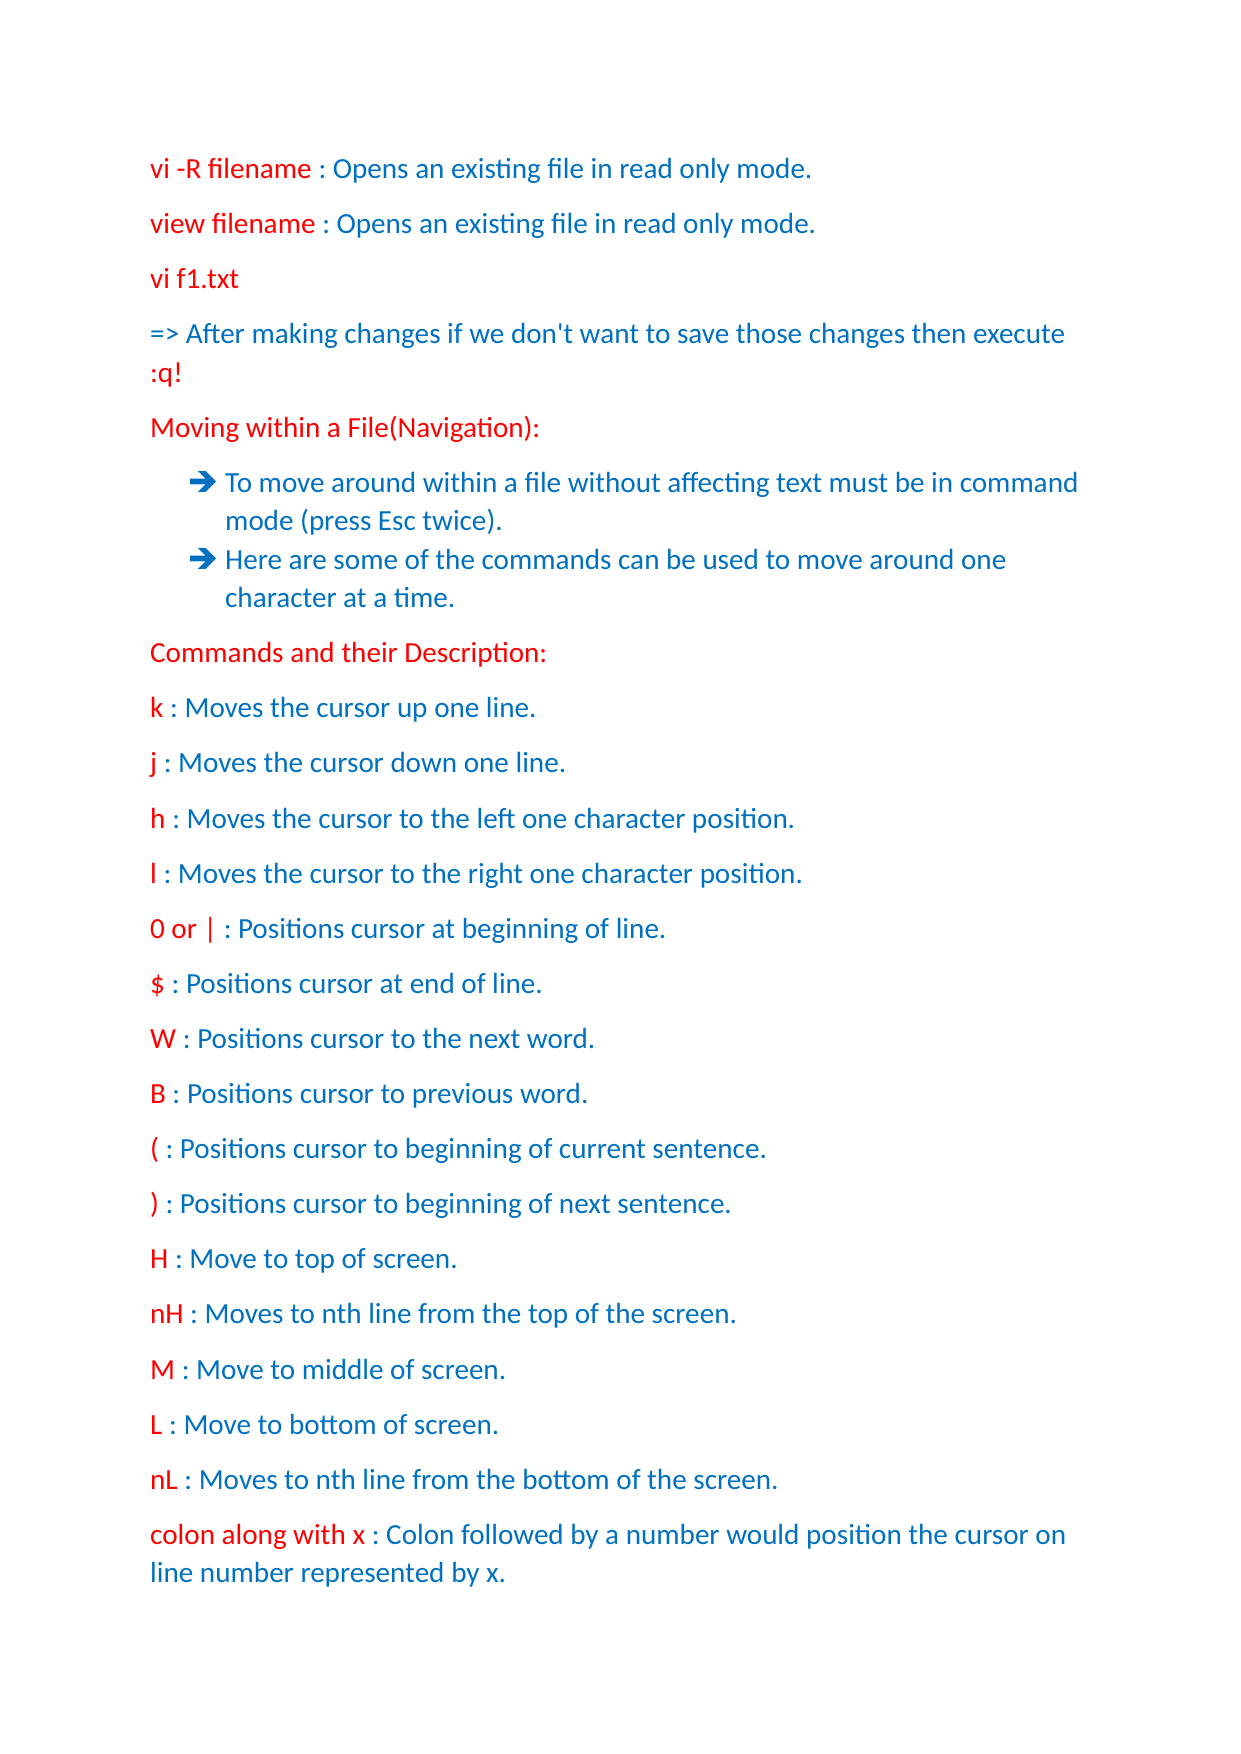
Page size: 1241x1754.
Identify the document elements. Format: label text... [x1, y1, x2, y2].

text Commands and their Description: [150, 634, 1090, 670]
text nL : Moves to nth line from the bottom of the screen. [150, 1461, 1090, 1497]
list Here are some of the commands can be used to move around one character at a time. [187, 541, 1090, 615]
text k : Moves the cursor up one line. [150, 689, 1090, 725]
text L : Move to bottom of screen. [150, 1406, 1090, 1441]
text B : Positions cursor to previous word. [150, 1075, 1090, 1111]
text $ : Positions cursor at end of line. [150, 965, 1090, 1001]
text vi -R filename : Opens an existing file in read only mode. [150, 150, 1090, 186]
text colon along with x : Colon followed by a number would position the cursor on line number represented by x. [150, 1516, 1090, 1590]
text l : Moves the cursor to the right one character position. [150, 855, 1090, 890]
text M : Move to middle of screen. [150, 1351, 1090, 1386]
list To move around within a file without affecting text must be in command mode (press Esc twice). [187, 464, 1090, 538]
text j : Moves the cursor down one line. [150, 744, 1090, 780]
text nH : Moves to nth line from the top of the screen. [150, 1296, 1090, 1331]
text 0 or | : Positions cursor at beginning of line. [150, 910, 1090, 946]
text ) : Positions cursor to beginning of next sentence. [150, 1185, 1090, 1221]
text vi f1.txt [150, 260, 1090, 296]
text view filename : Opens an existing file in read only mode. [150, 205, 1090, 241]
text ( : Positions cursor to beginning of current sentence. [150, 1130, 1090, 1166]
text W : Positions cursor to the next word. [150, 1020, 1090, 1056]
text H : Move to top of screen. [150, 1241, 1090, 1276]
text => After making changes if we don't want to save those changes then execute :q! [150, 315, 1090, 389]
text Moving within a File(Navigation): [150, 409, 1090, 444]
text h : Moves the cursor to the left one character position. [150, 800, 1090, 835]
